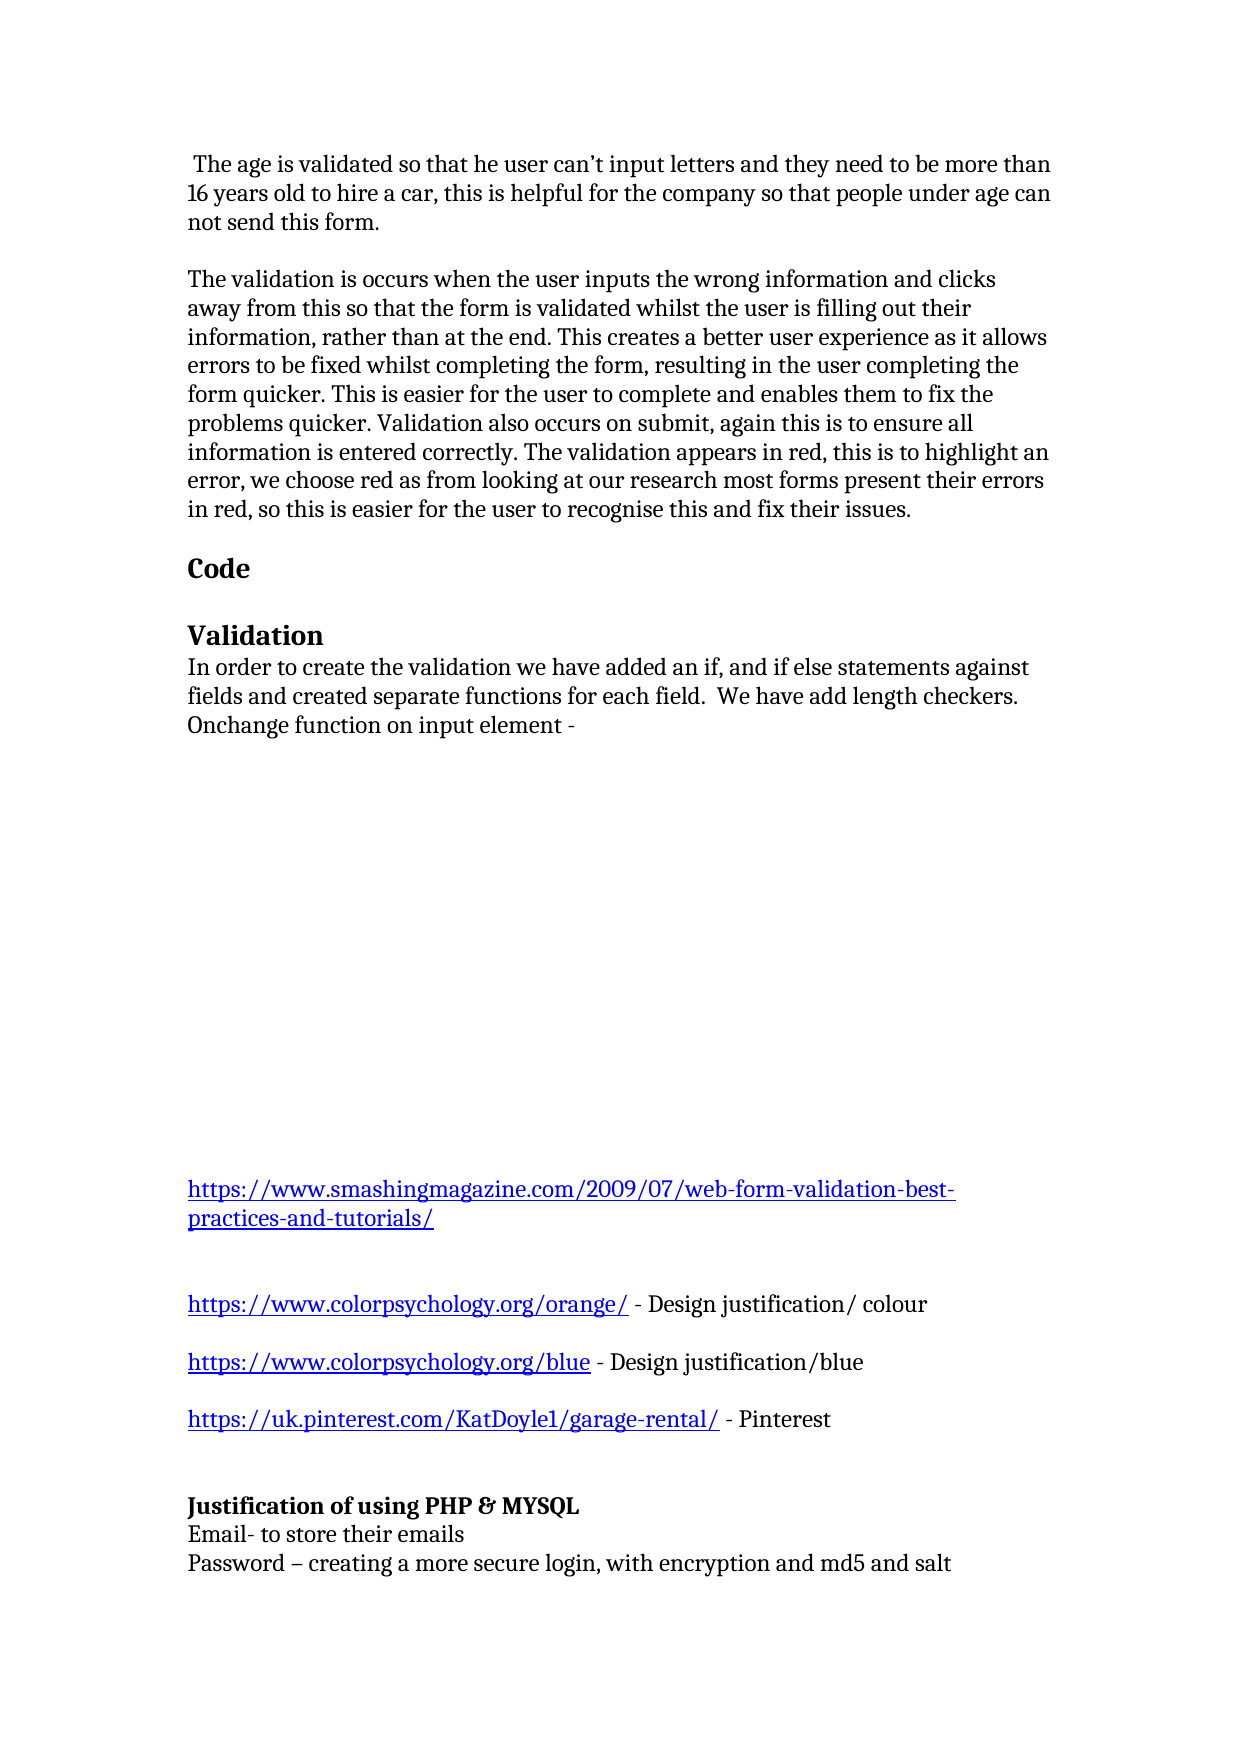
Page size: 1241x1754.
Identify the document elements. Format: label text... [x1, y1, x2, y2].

text https://www.smashingmagazine.com/2009/07/web-form-validation-best-practices-and-tutorials/ [187, 1175, 1053, 1233]
text https://www.colorpsychology.org/orange/ - Design justification/ colour [187, 1290, 1053, 1319]
text https://uk.pinterest.com/KatDoyle1/garage-rental/ - Pinterest [187, 1405, 1053, 1434]
text Password – creating a more secure login, with encryption and md5 and salt [187, 1549, 1053, 1578]
text Justification of using PHP & MYSQL [187, 1492, 1053, 1520]
text The age is validated so that he user can’t input letters and they need to be more than 16 years old to hire a car, this is helpful for the company so that people under age can not send this form. [187, 150, 1053, 236]
text The validation is occurs when the user inputs the wrong information and clicks away from this so that the form is validated whilst the user is filling out their information, rather than at the end. This creates a better user experience as it allows errors to be fixed whilst completing the form, resulting in the user completing the form quicker. This is easier for the user to complete and enables them to fix the problems quicker. Validation also occurs on submit, again this is to ensure all information is entered correctly. The validation appears in red, this is to highlight an error, we choose red as from looking at our research most forms present their errors in red, so this is easier for the user to recognise this and fix their issues. [187, 265, 1053, 524]
text In order to create the validation we have added an if, and if else statements against fields and created separate functions for each field. We have add length checkers. [187, 653, 1053, 711]
text Onchange function on input element - [187, 711, 1053, 739]
text https://www.colorpsychology.org/blue - Design justification/blue [187, 1348, 1053, 1377]
text Email- to store their emails [187, 1520, 1053, 1549]
text Validation [187, 619, 1053, 653]
text Code [187, 552, 1053, 586]
